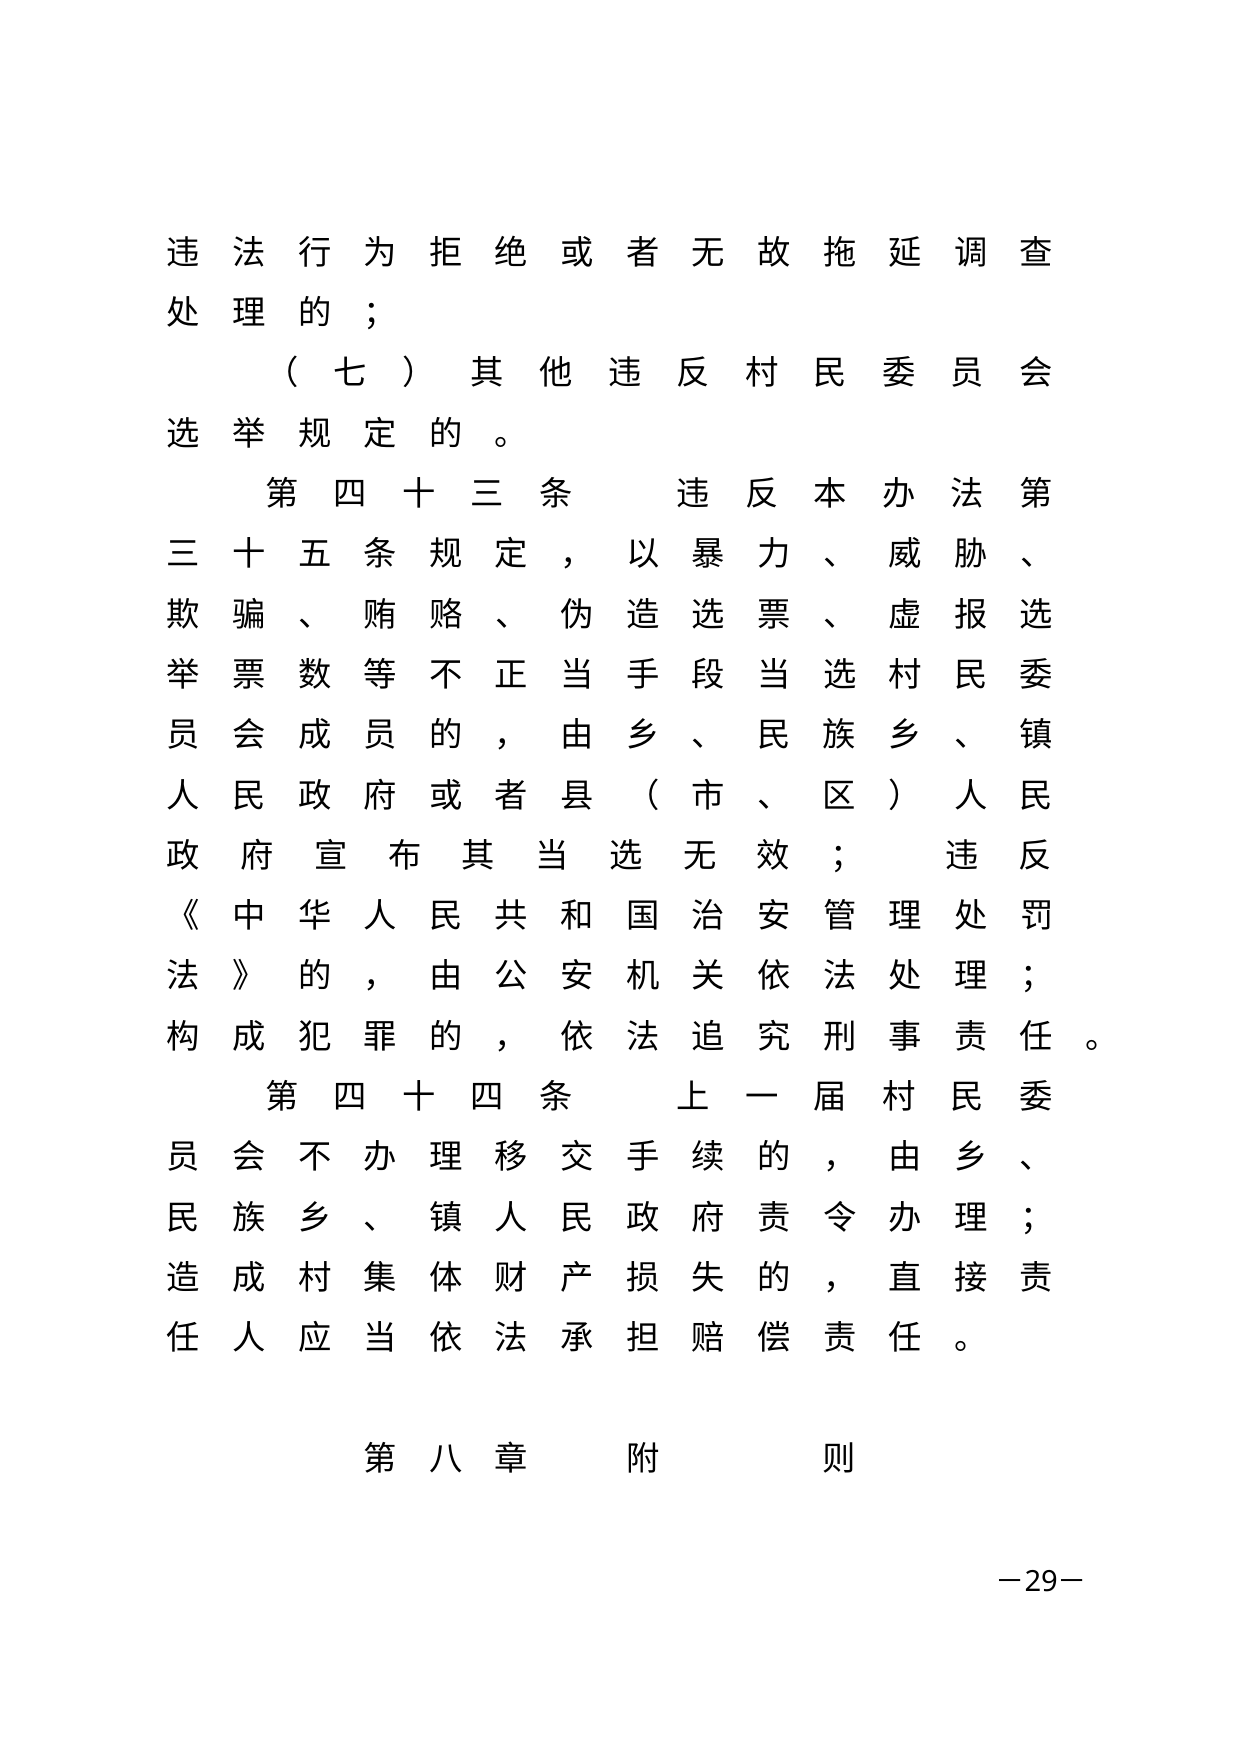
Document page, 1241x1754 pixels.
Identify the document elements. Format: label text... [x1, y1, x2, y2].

text （六）对举报选举工作中的违法行为拒绝或者无故拖延调查处理的； [167, 219, 1085, 340]
text 第四十四条 上一届村民委员会不办理移交手续的，由乡、民族乡、镇人民政府责令办理；造成村集体财产损失的，直接责任人应当依法承担赔偿责任。 [167, 1064, 1085, 1365]
text 第八章 附 则 [167, 1426, 1085, 1486]
text （七）其他违反村民委员会选举规定的。 [167, 340, 1085, 461]
text 第四十三条 违反本办法第三十五条规定，以暴力、威胁、欺骗、贿赂、伪造选票、虚报选举票数等不正当手段当选村民委员会成员的，由乡、民族乡、镇人民政府或者县（市、区）人民政府宣布其当选无效； 违反《中华人民共和国治安管理处罚法》的，由公安机关依法处理；构成犯罪的，依法追究刑事责任。 [167, 461, 1085, 1064]
